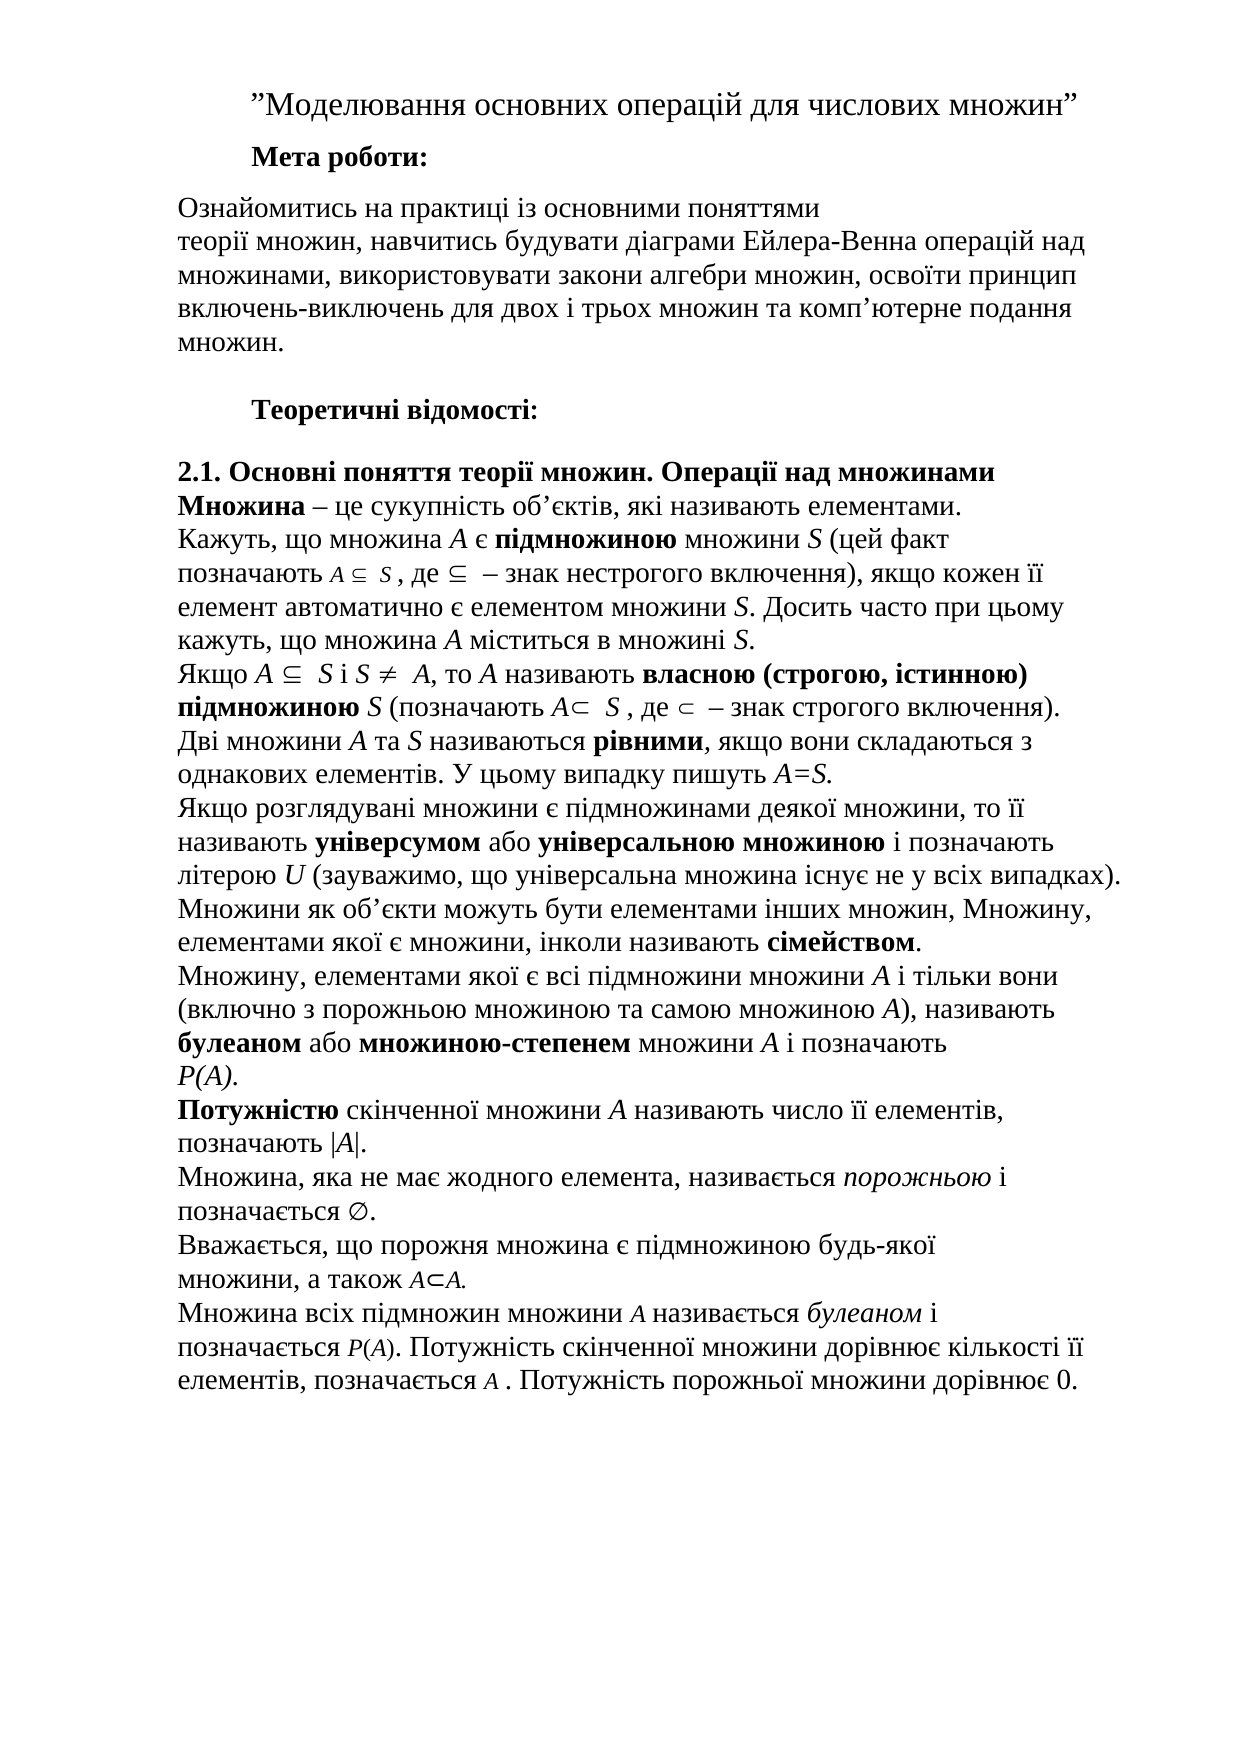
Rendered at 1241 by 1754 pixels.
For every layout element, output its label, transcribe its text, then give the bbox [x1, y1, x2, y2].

text Вважається, що порожня множина є підмножиною будь-якої [177, 1227, 1152, 1261]
text Множини як об’єкти можуть бути елементами інших множин, Множину, [177, 891, 1152, 924]
text Множина – це сукупність об’єктів, які називають елементами. [177, 488, 1152, 522]
text елементами якої є множини, інколи називають сімейством. [177, 924, 1152, 958]
text Множину, елементами якої є всі підмножини множини А і тільки вони [177, 958, 1152, 991]
text включень-виключень для двох і трьох множин та комп’ютерне подання [177, 290, 1152, 324]
text Потужністю скінченної множини А називають число її елементів, [177, 1092, 1152, 1126]
text Дві множини А та S називаються рівними, якщо вони складаються з [177, 723, 1152, 757]
text Множина всіх підмножин множини A називається булеаном і [177, 1295, 1152, 1329]
text Кажуть, що множина А є підмножиною множини S (цей факт [177, 522, 1152, 555]
text множин. [177, 324, 1152, 357]
text елементів, позначається A . Потужність порожньої множини дорівнює 0. [177, 1362, 1152, 1396]
text кажуть, що множина А міститься в множині S. [177, 622, 1152, 656]
text Ознайомитись на практиці із основними поняттями [177, 190, 1152, 223]
text множини, а також A⊂A. [177, 1261, 1152, 1295]
text булеаном або множиною-степенем множини А і позначають [177, 1025, 1152, 1058]
text теорії множин, навчитись будувати діаграми Ейлера-Венна операцій над [177, 223, 1152, 257]
text Множина, яка не має жодного елемента, називається порожньою і [177, 1159, 1152, 1193]
text множинами, використовувати закони алгебри множин, освоїти принцип [177, 257, 1152, 290]
text Якщо розглядувані множини є підмножинами деякої множини, то її [177, 790, 1152, 824]
text Мета роботи: [177, 139, 1152, 173]
text позначається P(A). Потужність скінченної множини дорівнює кількості її [177, 1329, 1152, 1362]
text 2.1. Основні поняття теорії множин. Операції над множинами [177, 454, 1152, 488]
text позначають |А|. [177, 1126, 1152, 1159]
text підмножиною S (позначають AS , де – знак строгого включення). [177, 689, 1152, 723]
text ”Моделювання основних операцій для числових множин” [177, 84, 1152, 123]
text (включно з порожньою множиною та самою множиною А), називають [177, 991, 1152, 1025]
text Якщо A S і S A, то A називають власною (строгою, істинною) [177, 656, 1152, 689]
text літерою U (зауважимо, що універсальна множина існує не у всіх випадках). [177, 857, 1152, 891]
text елемент автоматично є елементом множини S. Досить часто при цьому [177, 589, 1152, 622]
text називають універсумом або універсальною множиною і позначають [177, 824, 1152, 857]
text позначають A S , де – знак нестрогого включення), якщо кожен її [177, 555, 1152, 589]
text однакових елементів. У цьому випадку пишуть А=S. [177, 757, 1152, 790]
text P(A). [177, 1058, 1152, 1092]
text Теоретичні відомості: [177, 391, 1152, 427]
text позначається ∅. [177, 1193, 1152, 1227]
